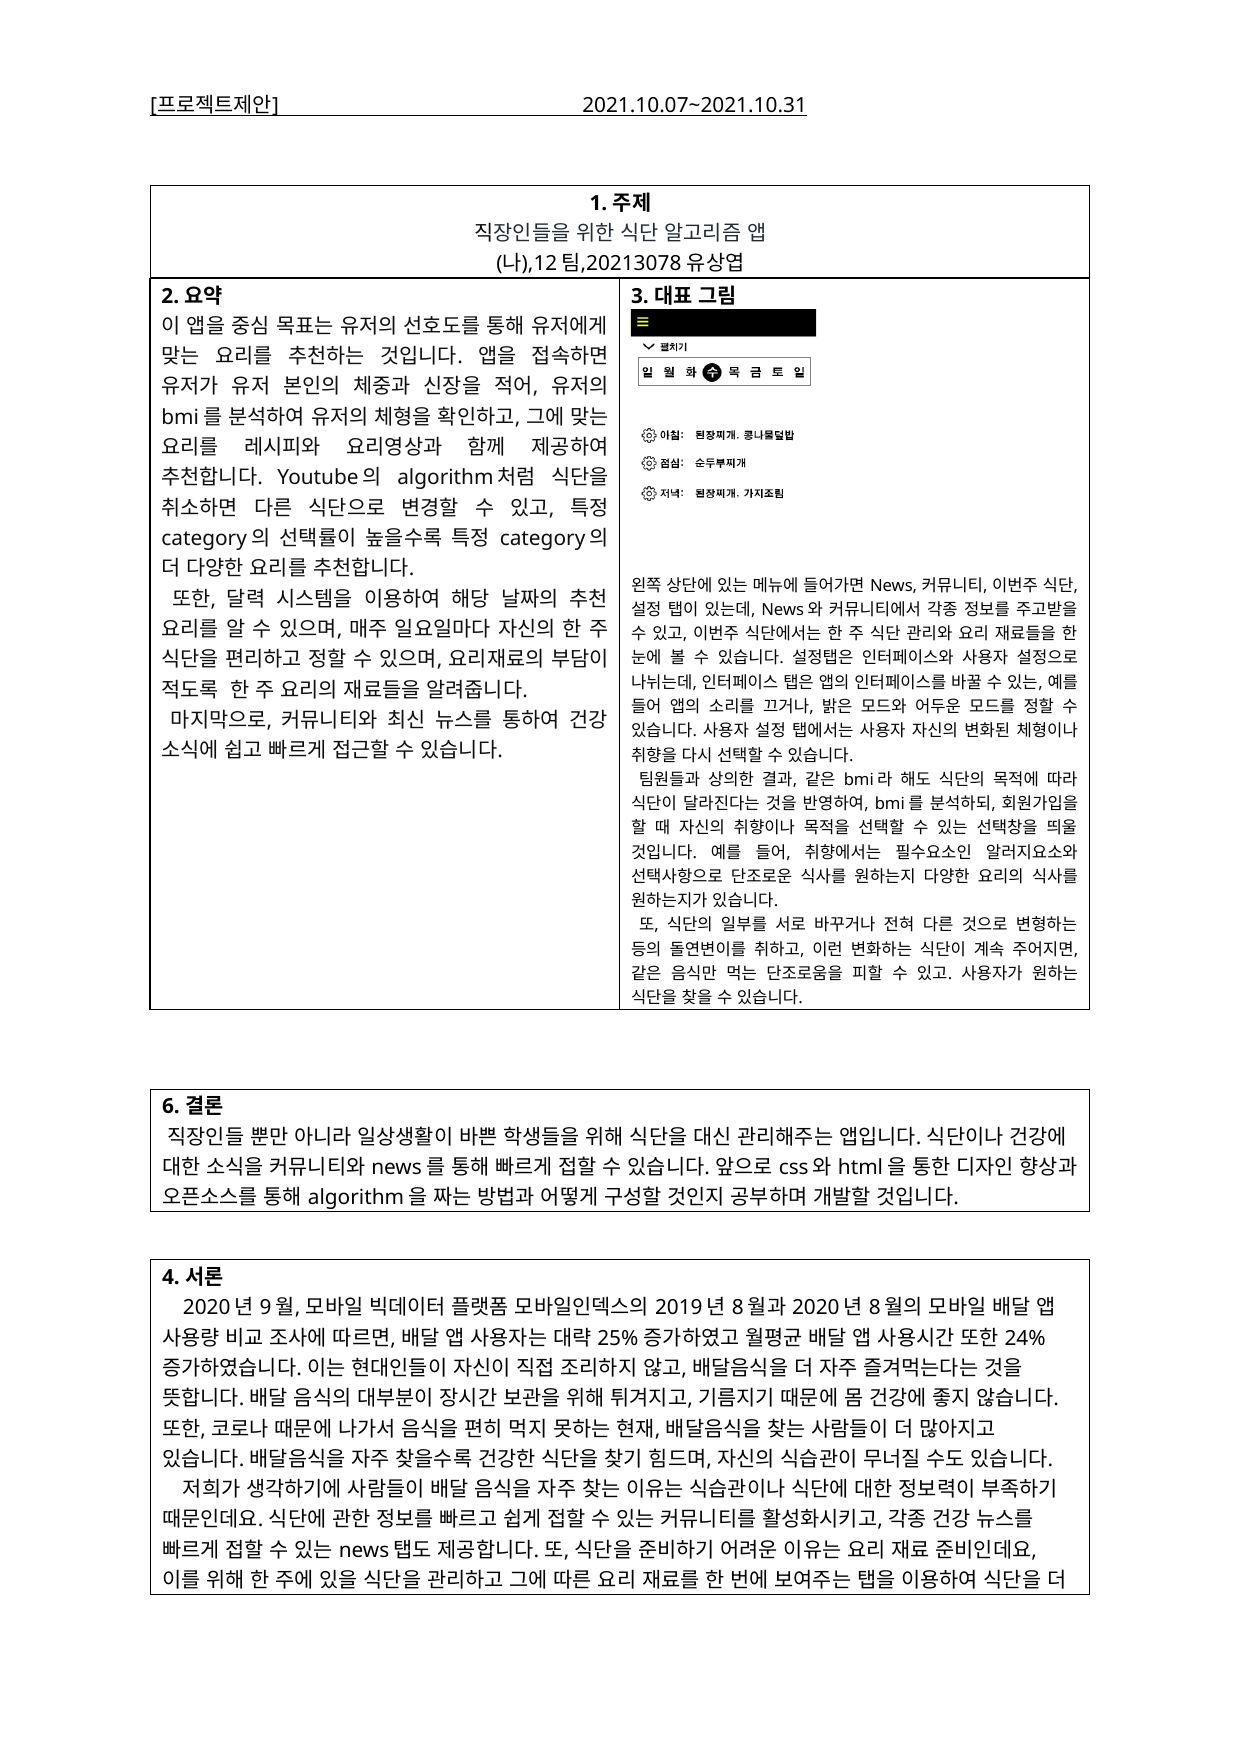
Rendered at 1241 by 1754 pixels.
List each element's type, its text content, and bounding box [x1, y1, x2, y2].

table_header 3. 대표 그림 왼쪽 상단에 있는 메뉴에 들어가면 News, 커뮤니티, 이번주 식단, 설정 탭이 있는데, News와 커뮤니티에서 각종 정보를 주고받을 수 있고, 이번주 식단에서는 한 주 식단 관리와 요리 재료들을 한 눈에 볼 수 있습니다. 설정탭은 인터페이스와 사용자 설정으로 나뉘는데, 인터페이스 탭은 앱의 인터페이스를 바꿀 수 있는, 예를 들어 앱의 소리를 끄거나, 밝은 모드와 어두운 모드를 정할 수 있습니다. 사용자 설정 탭에서는 사용자 자신의 변화된 체형이나 취향을 다시 선택할 수 있습니다. 팀원들과 상의한 결과, 같은 bmi라 해도 식단의 목적에 따라 식단이 달라진다는 것을 반영하여, bmi를 분석하되, 회원가입을 할 때 자신의 취향이나 목적을 선택할 수 있는 선택창을 띄울 것입니다. 예를 들어, 취향에서는 필수요소인 알러지요소와 선택사항으로 단조로운 식사를 원하는지 다양한 요리의 식사를 원하는지가 있습니다. 또, 식단의 일부를 서로 바꾸거나 전혀 다른 것으로 변형하는 등의 돌연변이를 취하고, 이런 변화하는 식단이 계속 주어지면, 같은 음식만 먹는 단조로움을 피할 수 있고. 사용자가 원하는 식단을 찾을 수 있습니다. [620, 279, 1089, 1008]
table_header 6. 결론 직장인들 뿐만 아니라 일상생활이 바쁜 학생들을 위해 식단을 대신 관리해주는 앱입니다. 식단이나 건강에 대한 소식을 커뮤니티와 news를 통해 빠르게 접할 수 있습니다. 앞으로 css와 html을 통한 디자인 향상과 오픈소스를 통해 algorithm을 짜는 방법과 어떻게 구성할 것인지 공부하며 개발할 것입니다. [151, 1090, 1089, 1211]
table_header 1. 주제 직장인들을 위한 식단 알고리즘 앱 (나),12팀,20213078 유상엽 [151, 186, 1089, 277]
table_header 2. 요약 이 앱을 중심 목표는 유저의 선호도를 통해 유저에게 맞는 요리를 추천하는 것입니다. 앱을 접속하면 유저가 유저 본인의 체중과 신장을 적어, 유저의 bmi를 분석하여 유저의 체형을 확인하고, 그에 맞는 요리를 레시피와 요리영상과 함께 제공하여 추천합니다. Youtube의 algorithm처럼 식단을 취소하면 다른 식단으로 변경할 수 있고, 특정 category의 선택률이 높을수록 특정 category의 더 다양한 요리를 추천합니다. 또한, 달력 시스템을 이용하여 해당 날짜의 추천 요리를 알 수 있으며, 매주 일요일마다 자신의 한 주 식단을 편리하고 정할 수 있으며, 요리재료의 부담이 적도록 한 주 요리의 재료들을 알려줍니다. 마지막으로, 커뮤니티와 최신 뉴스를 통하여 건강 소식에 쉽고 빠르게 접근할 수 있습니다. [151, 279, 619, 1008]
picture [630, 309, 817, 572]
